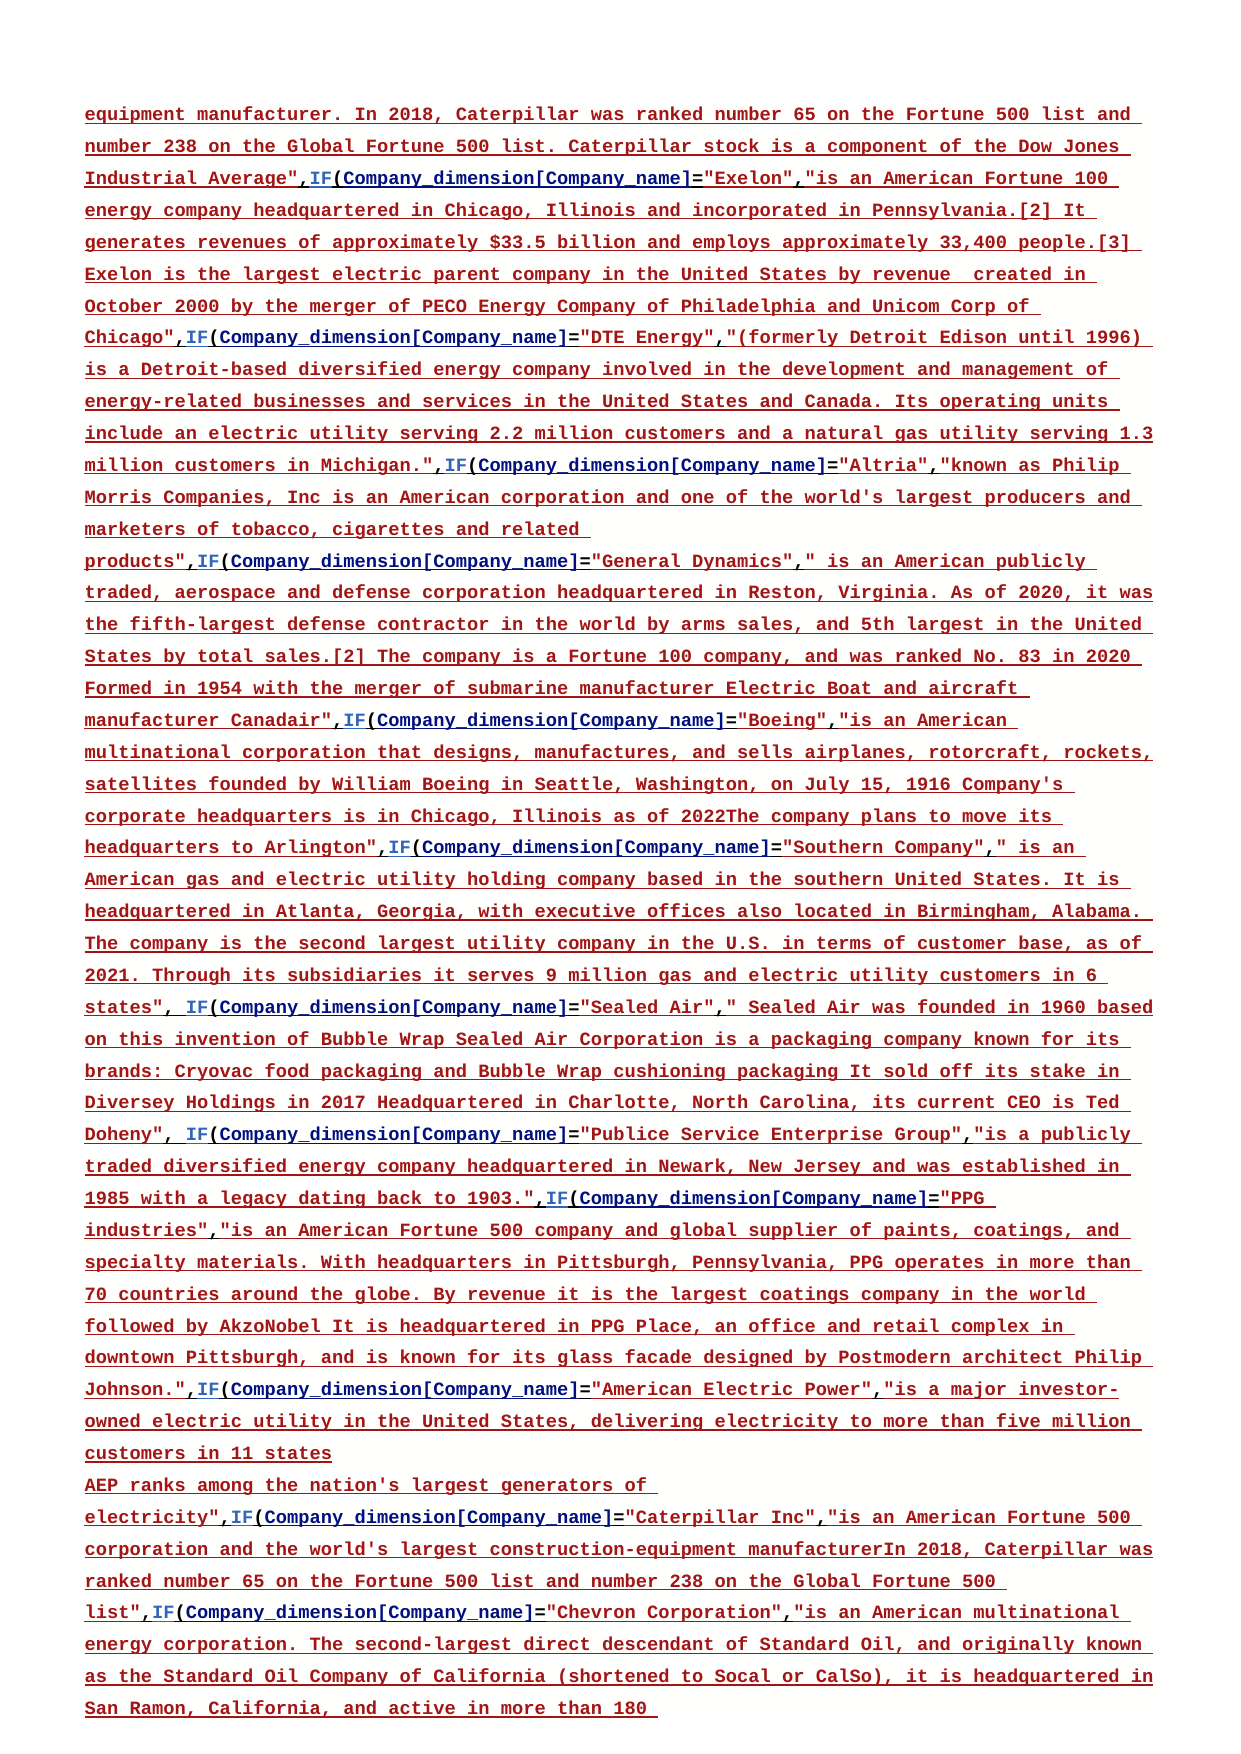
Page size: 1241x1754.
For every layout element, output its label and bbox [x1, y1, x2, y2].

text [84, 105, 1162, 1465]
text [84, 1476, 1162, 1720]
